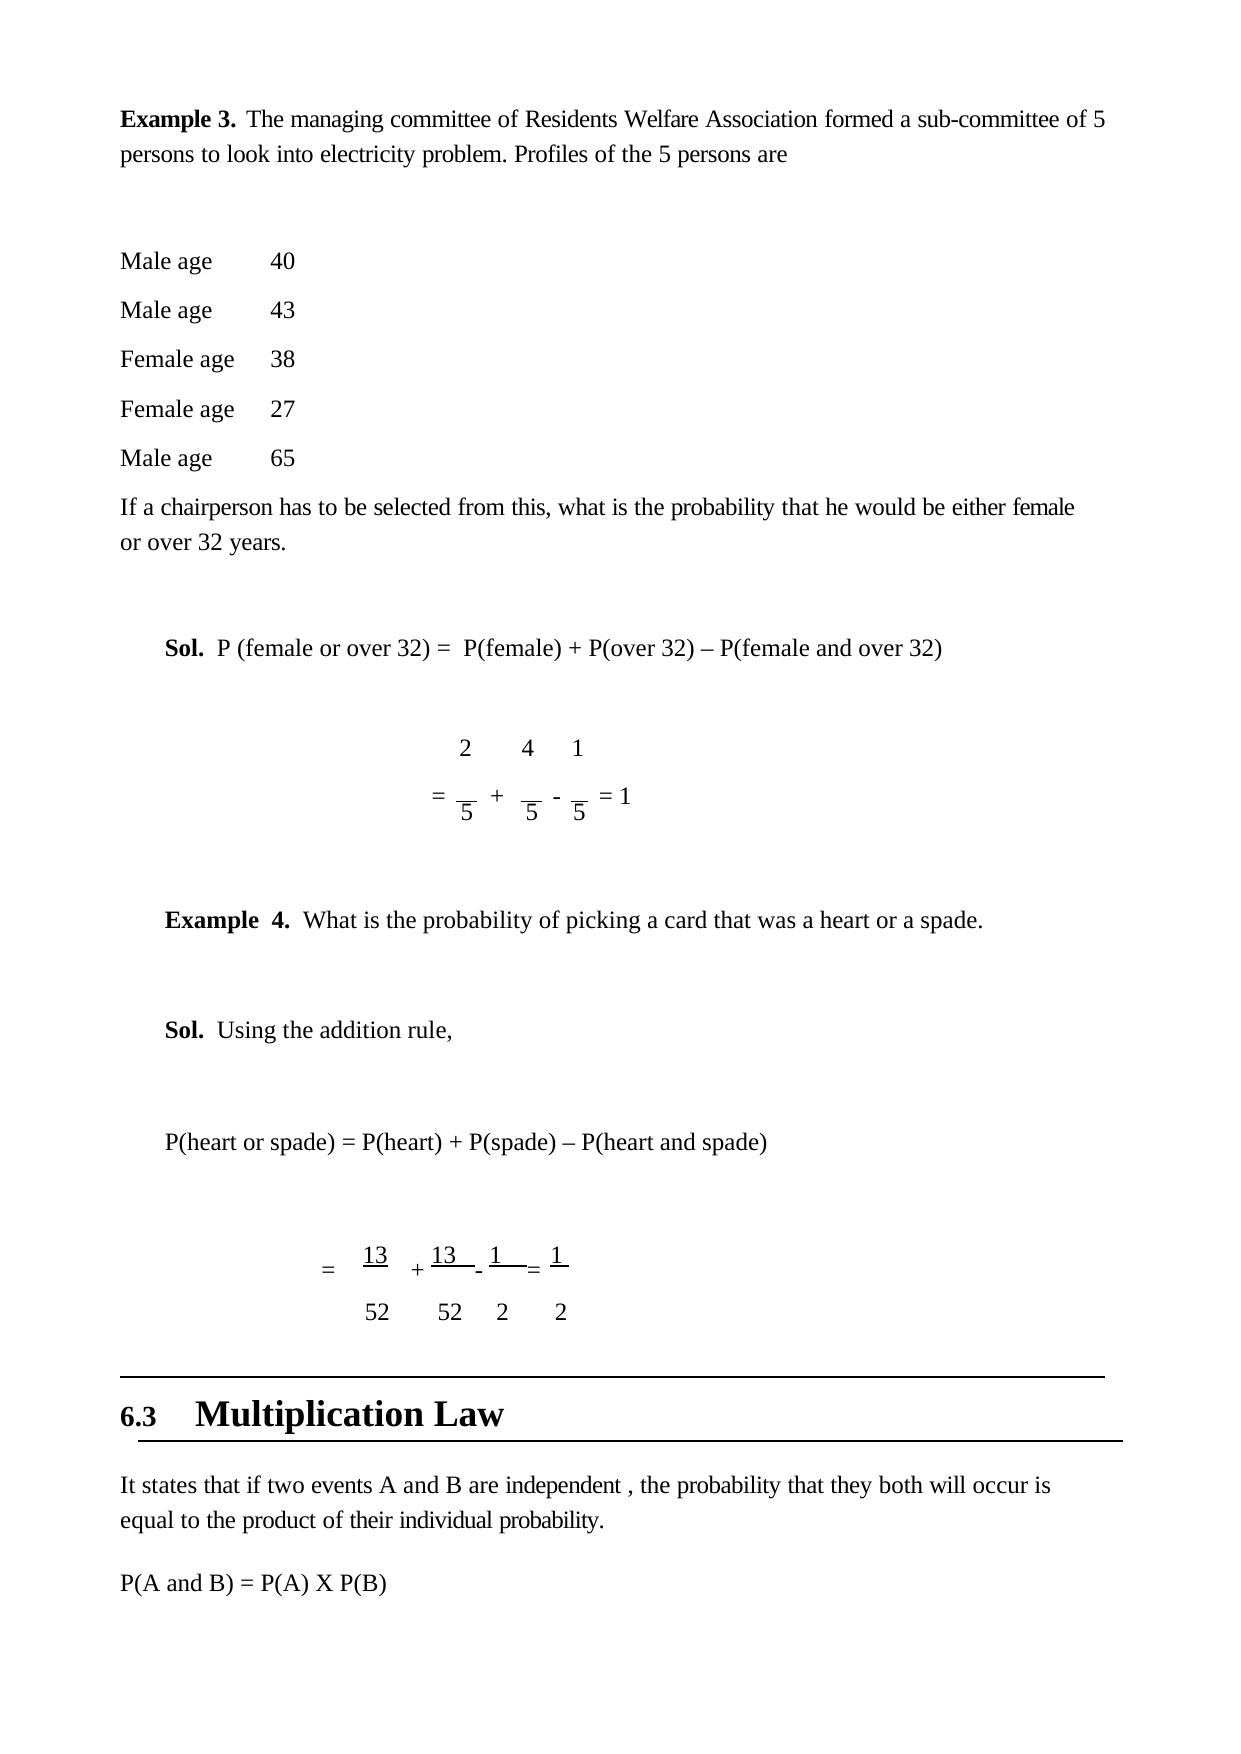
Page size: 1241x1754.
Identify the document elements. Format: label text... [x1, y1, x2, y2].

table_cell Male age [116, 286, 249, 336]
table_header 40 [249, 239, 298, 286]
text Example 3. The managing committee of Residents Welfare Association formed a sub-committee of 5 persons to look into electricity problem. Profiles of the 5 persons are [120, 104, 1117, 167]
table_cell Female age [116, 336, 249, 385]
table_header Male age [116, 239, 249, 286]
text 2 4 1 [104, 738, 939, 761]
text 52 52 2 2 [364, 1300, 1117, 1325]
text = + - = 1 5 5 5 [431, 790, 632, 826]
table_cell 43 [249, 286, 298, 336]
text If a chairperson has to be selected from this, what is the probability that he would be either female or over 32 years. [120, 492, 1100, 556]
table_cell 27 [249, 385, 298, 434]
text Sol. Using the addition rule, [164, 1015, 1117, 1043]
text P(heart or spade) = P(heart) + P(spade) – P(heart and spade) [164, 1127, 1117, 1156]
table_cell 65 [249, 435, 298, 482]
table_cell 38 [249, 336, 298, 385]
table_cell Male age [116, 435, 249, 482]
text Sol. P (female or over 32) = P(female) + P(over 32) – P(female and over 32) [164, 633, 1117, 662]
subtitle Multiplication Law [120, 1401, 1117, 1432]
text = 13 + 13 - 1 = 1 [321, 1234, 1117, 1271]
text It states that if two events A and B are independent , the probability that they both will occur is equal to the product of their individual probability. [120, 1470, 1105, 1533]
text P(A and B) = P(A) X P(B) [120, 1568, 1117, 1597]
text Example 4. What is the probability of picking a card that was a heart or a spade. [164, 905, 1117, 934]
table_cell Female age [116, 385, 249, 434]
